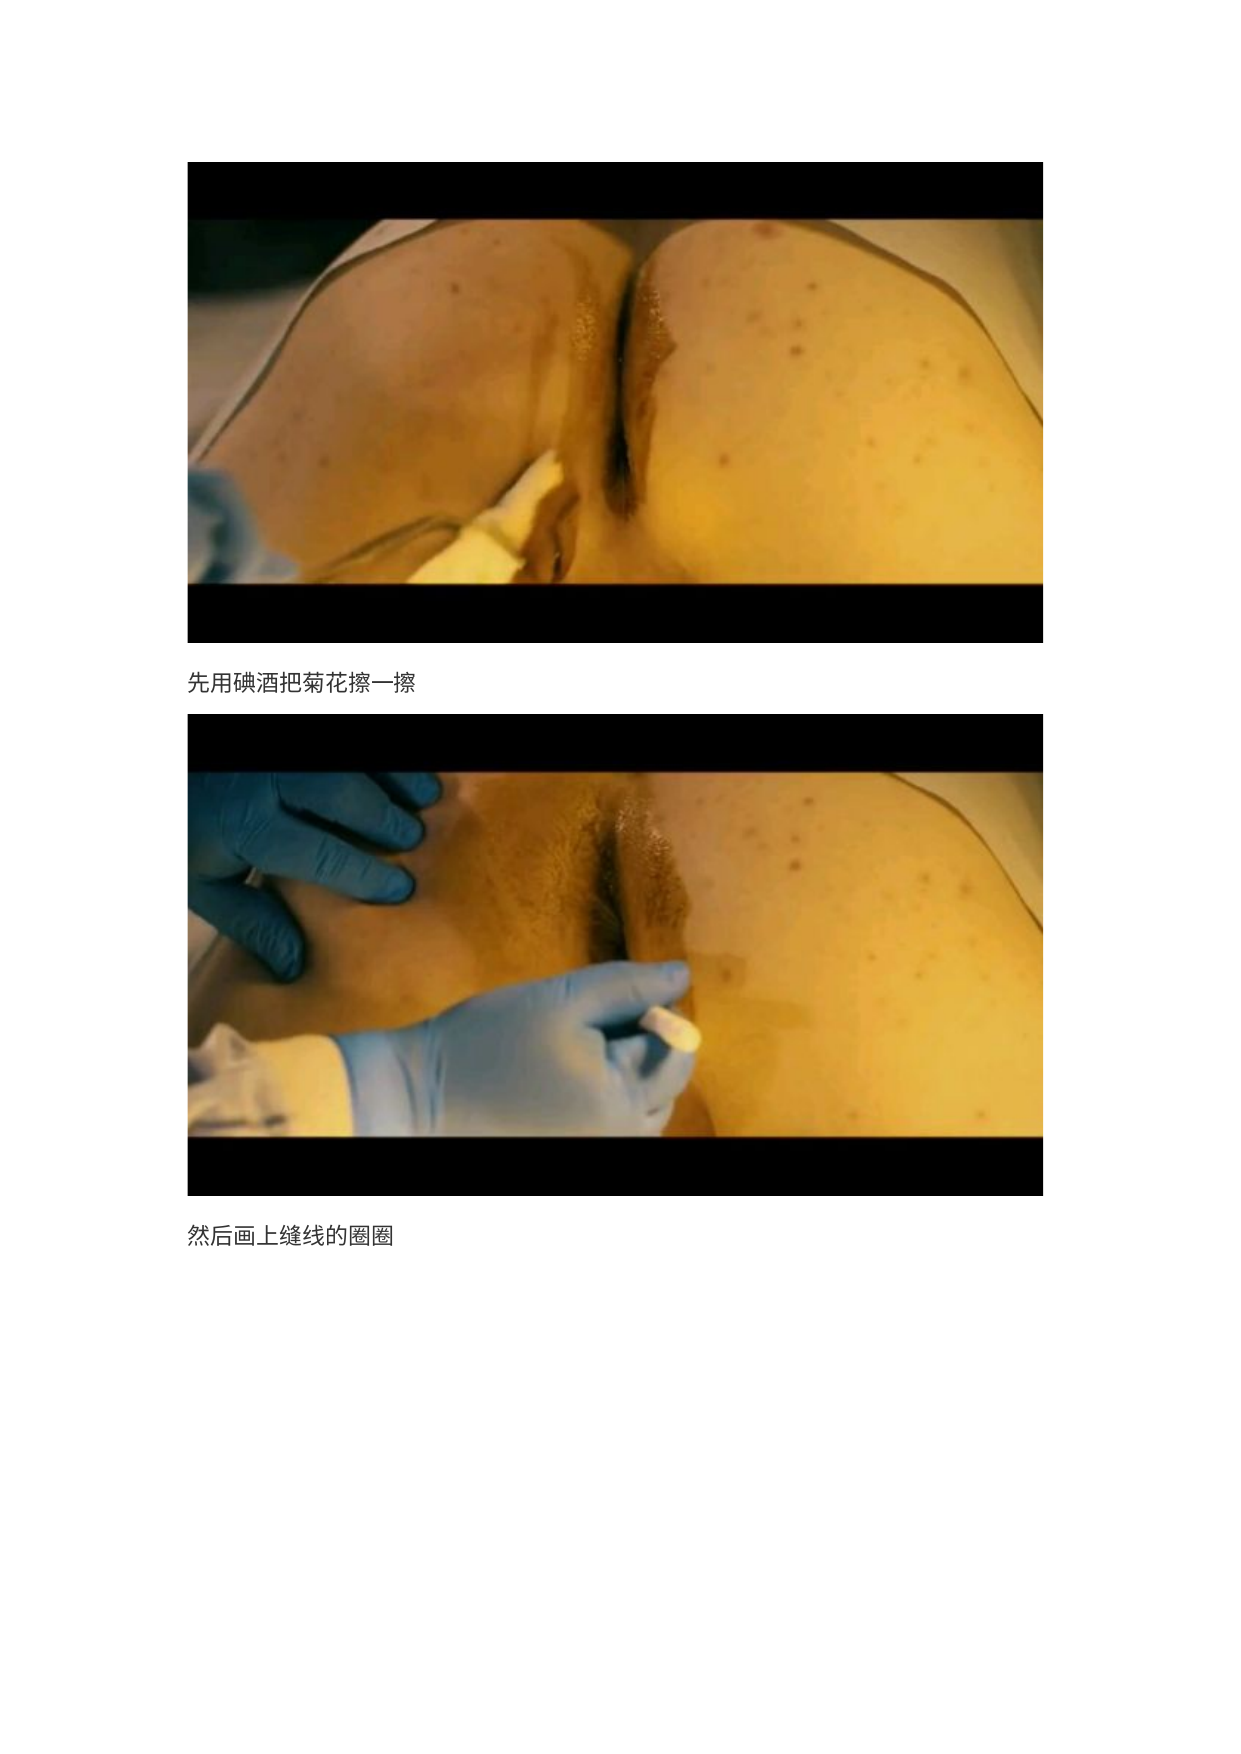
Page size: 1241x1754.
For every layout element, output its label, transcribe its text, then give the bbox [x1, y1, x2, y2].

text 先用碘酒把菊花擦一擦 [187, 649, 1053, 714]
text 然后画上缝线的圈圈 [187, 1202, 1053, 1267]
picture [187, 162, 1044, 643]
picture [187, 714, 1044, 1196]
